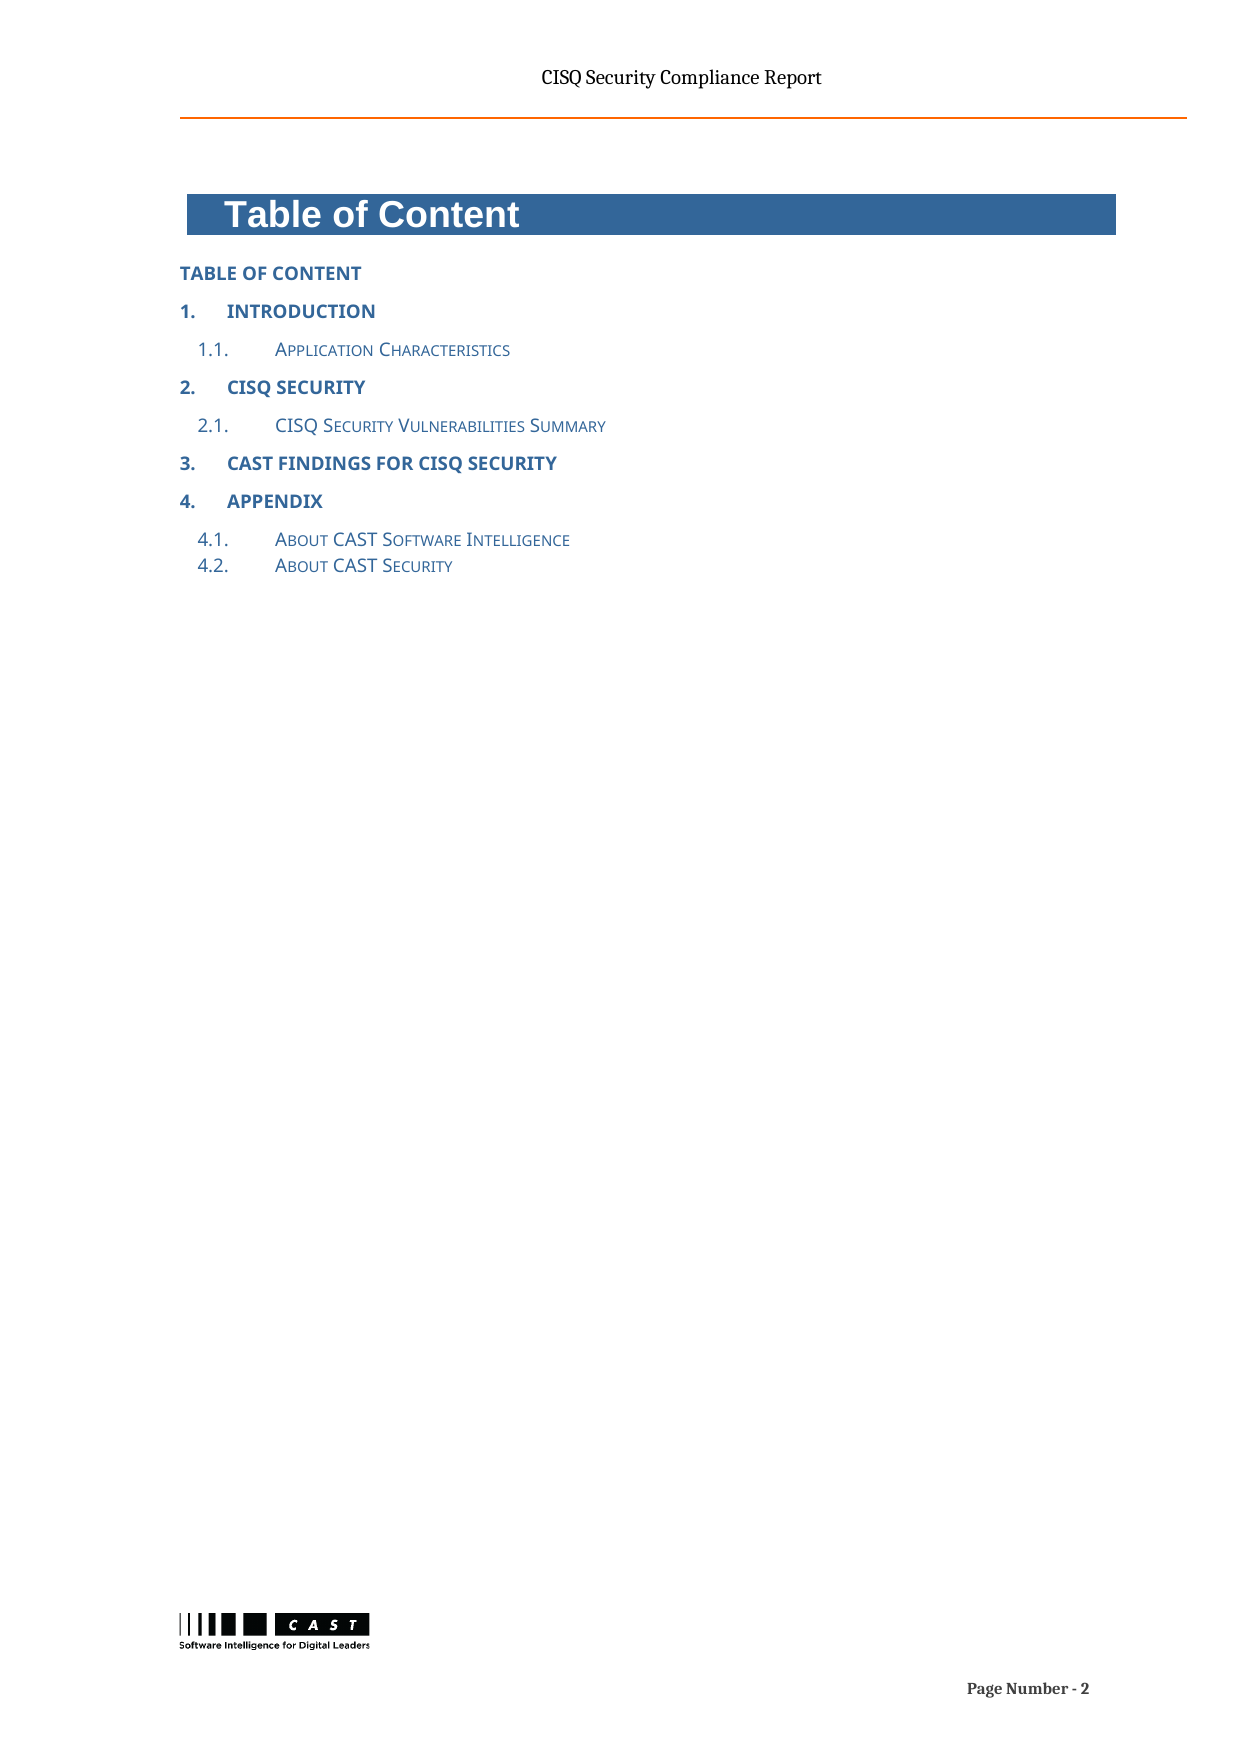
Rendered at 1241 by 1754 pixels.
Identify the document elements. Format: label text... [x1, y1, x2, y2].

text 2.1. CISQ Security Vulnerabilities Summary [197, 412, 1184, 438]
text 3. CAST Findings for CISQ Security [179, 451, 1184, 476]
text 1. Introduction [179, 298, 1184, 324]
subtitle Table of Content [187, 194, 1116, 235]
text 4.1. About CAST Software Intelligence [197, 527, 1184, 552]
text 1.1. Application Characteristics [197, 336, 1184, 362]
text Table of Content [179, 260, 1184, 286]
text 4.2. About CAST Security [197, 552, 1184, 578]
text 4. Appendix [179, 488, 1184, 514]
text 2. CISQ Security [179, 374, 1184, 400]
picture [179, 1613, 370, 1651]
